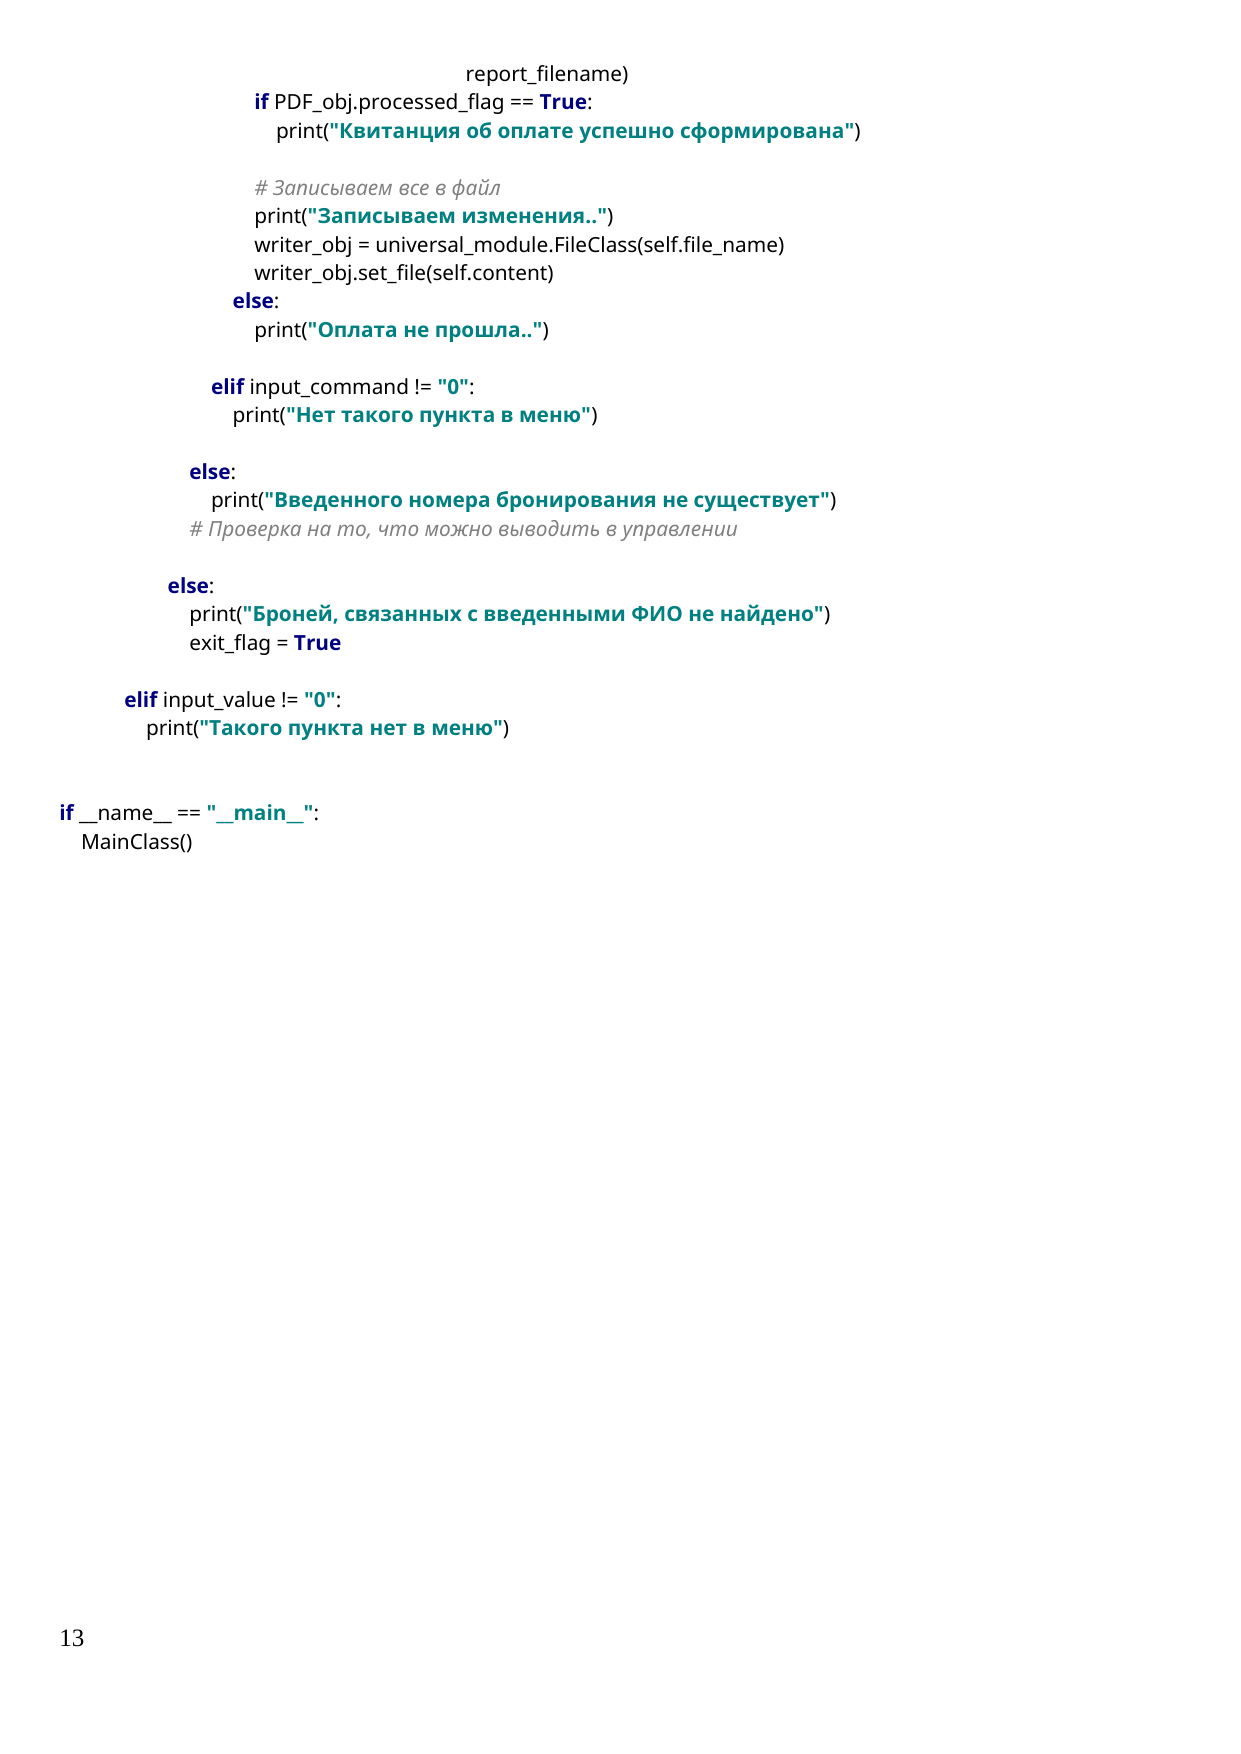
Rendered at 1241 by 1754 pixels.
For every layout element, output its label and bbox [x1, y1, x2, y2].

text [59, 59, 1181, 855]
